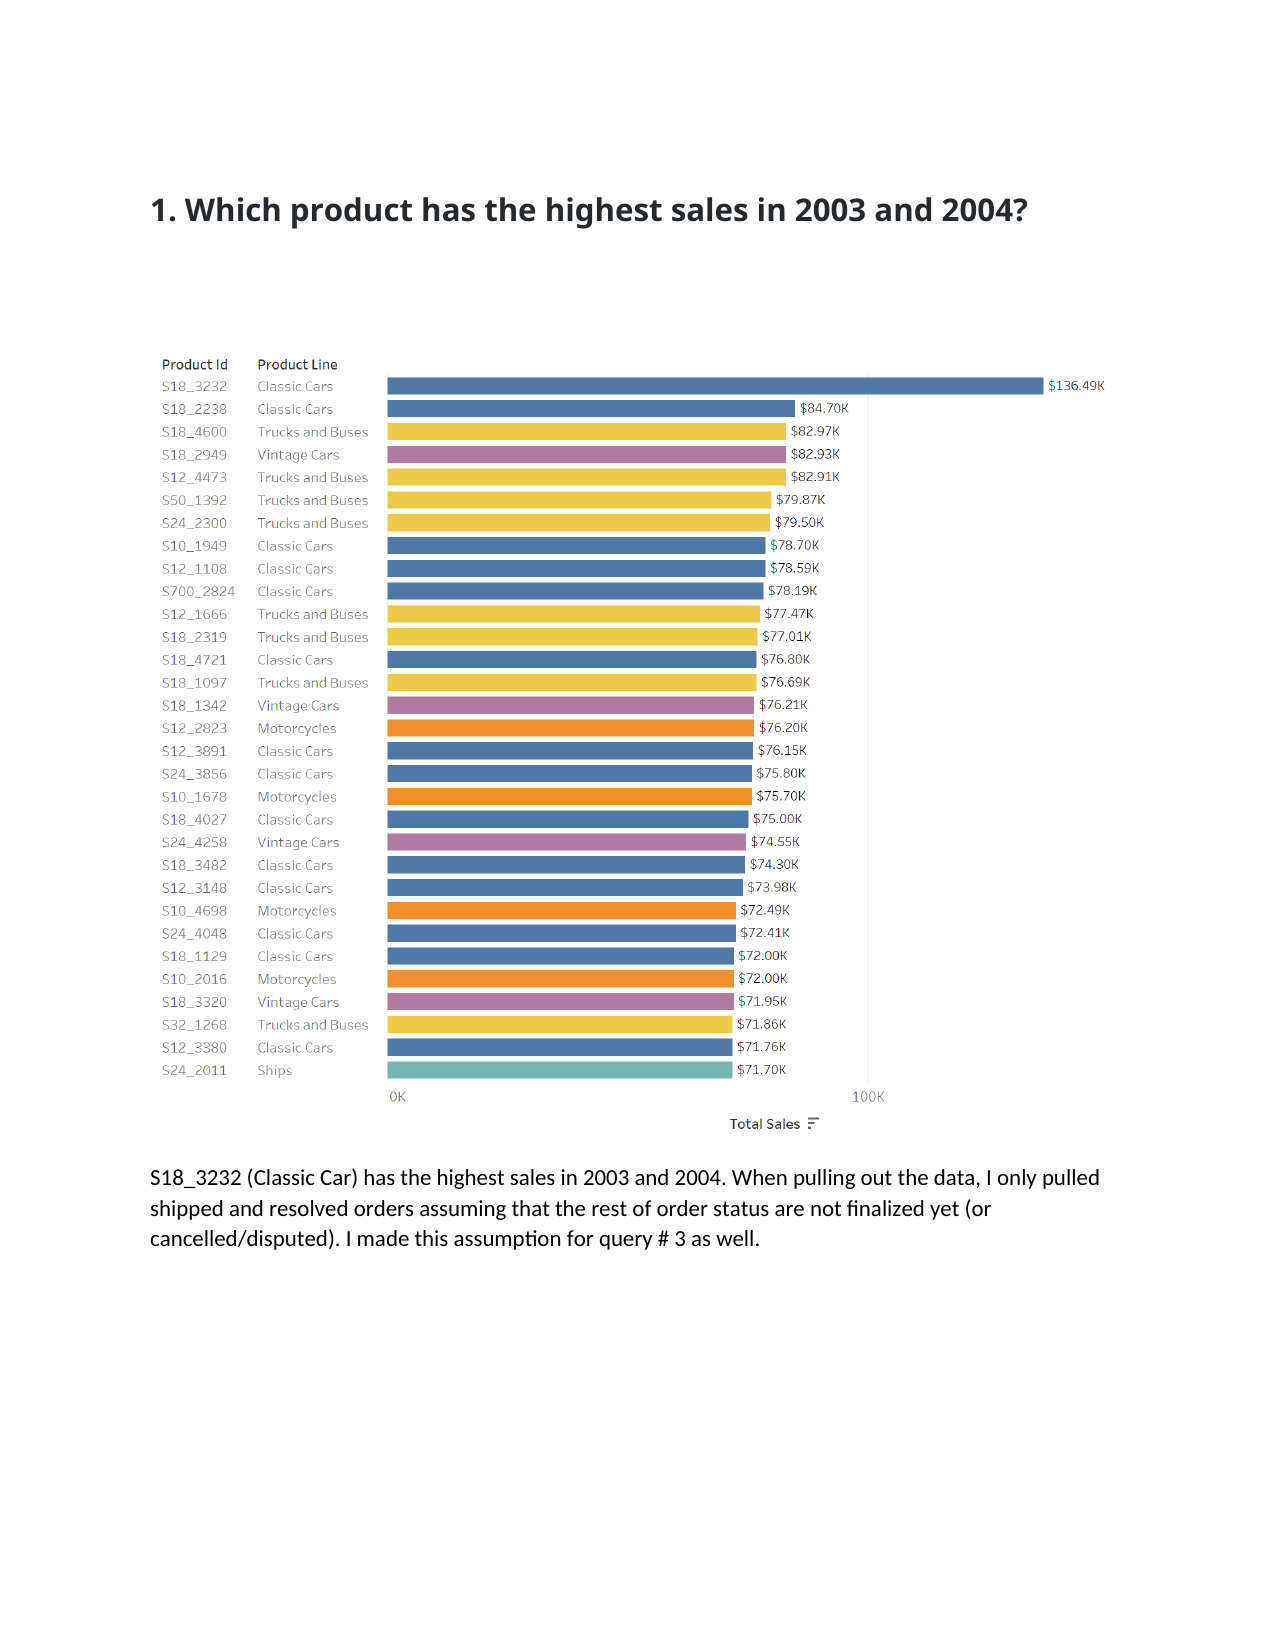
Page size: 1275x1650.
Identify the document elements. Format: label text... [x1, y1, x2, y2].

text 1. Which product has the highest sales in 2003 and 2004? [150, 187, 1125, 230]
picture [150, 348, 1125, 1145]
text S18_3232 (Classic Car) has the highest sales in 2003 and 2004. When pulling out the data, I only pulled shipped and resolved orders assuming that the rest of order status are not finalized yet (or cancelled/disputed). I made this assumption for query # 3 as well. [150, 1163, 1125, 1252]
